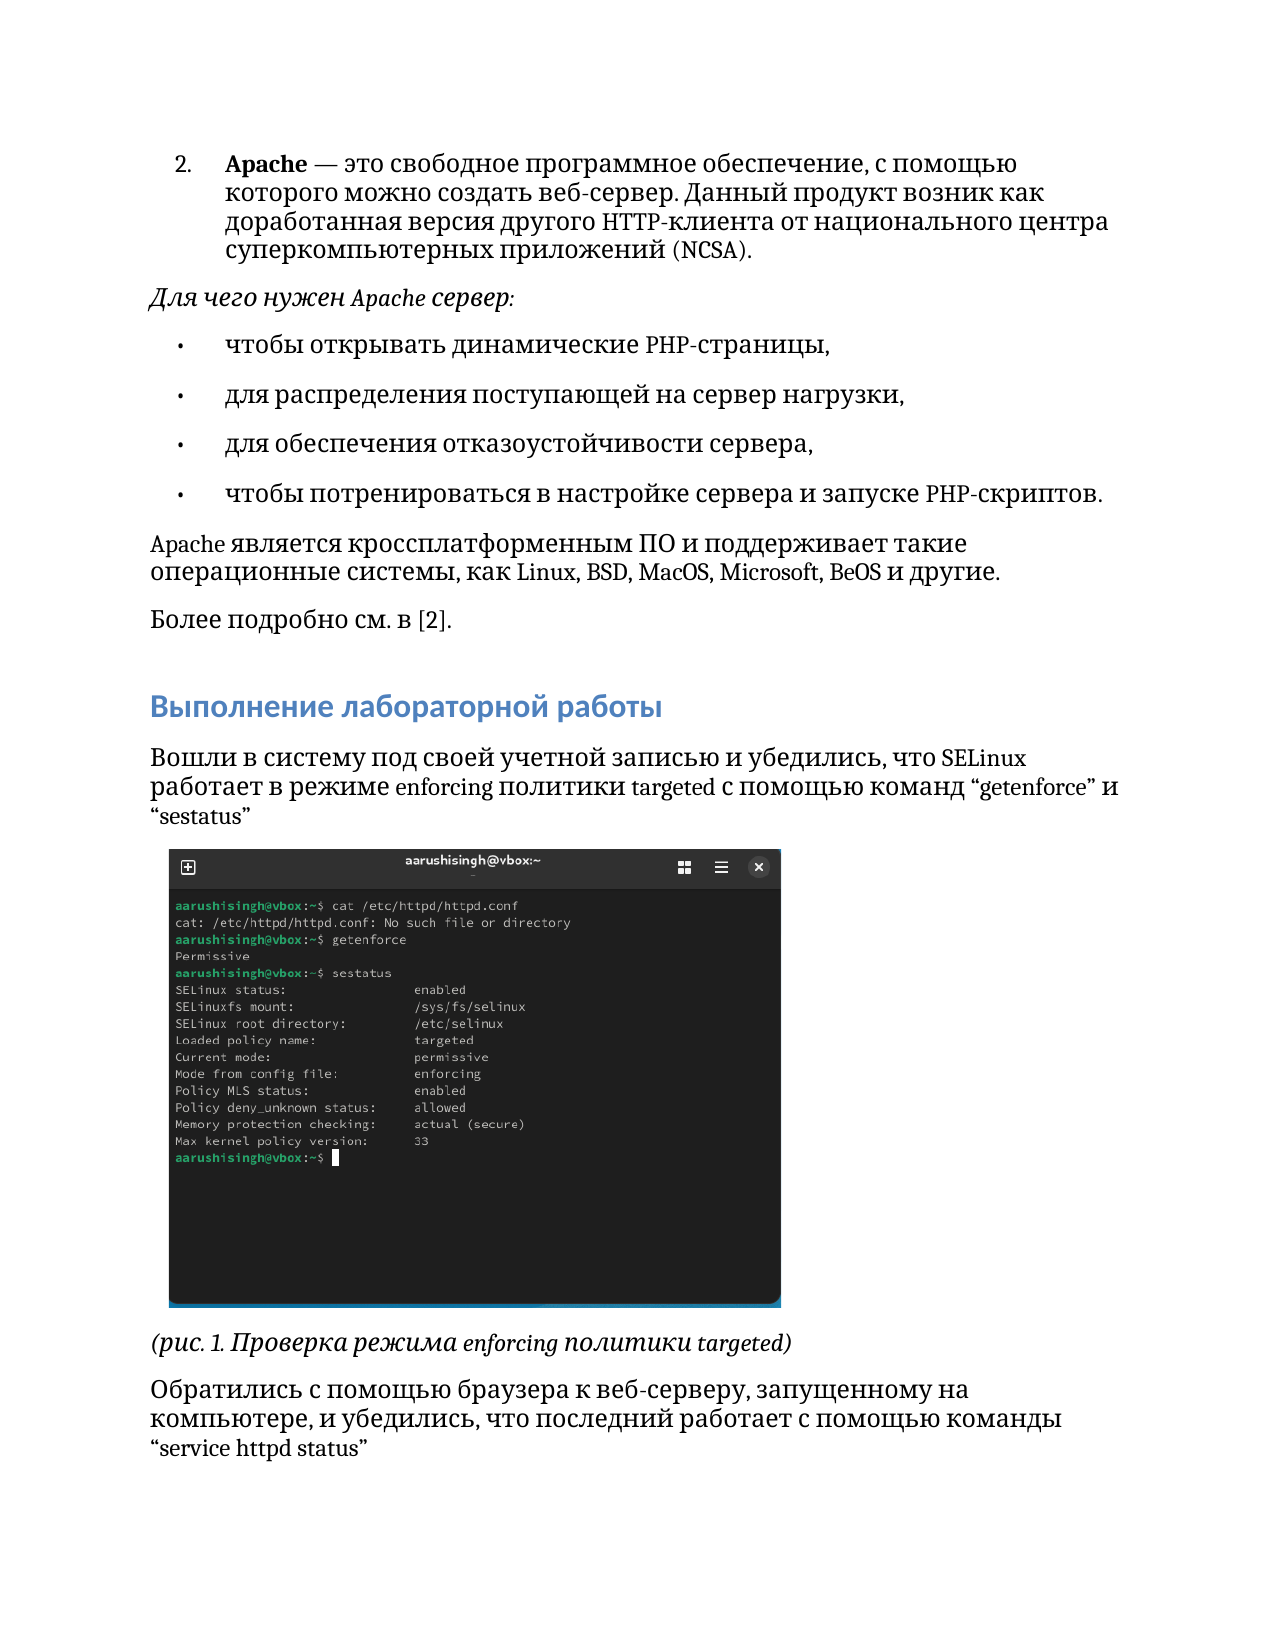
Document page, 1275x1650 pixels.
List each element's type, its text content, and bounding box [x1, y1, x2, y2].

list для обеспечения отказоустойчивости сервера, [175, 430, 1125, 459]
text Для чего нужен Apache сервер: [150, 284, 1125, 312]
text Apache является кроссплатформенным ПО и поддерживает такие операционные системы, как Linux, BSD, MacOS, Microsoft, BeOS и другие. [150, 529, 1125, 587]
list Apache — это свободное программное обеспечение, с помощью которого можно создать веб-сервер. Данный продукт возник как доработанная версия другого HTTP-клиента от национального центра суперкомпьютерных приложений (NCSA). [175, 150, 1125, 265]
text (рис. 1. Проверка режима enforcing политики targeted) [150, 1329, 1125, 1358]
list чтобы открывать динамические PHP-страницы, [175, 331, 1125, 360]
text Вошли в систему под своей учетной записью и убедились, что SELinux работает в режиме enforcing политики targeted с помощью команд “getenforce” и “sestatus” [150, 744, 1125, 830]
text Более подробно см. в [2]. [150, 606, 1125, 634]
list для распределения поступающей на сервер нагрузки, [175, 381, 1125, 409]
picture [168, 849, 782, 1308]
subtitle Выполнение лабораторной работы [150, 684, 1125, 725]
list чтобы потренироваться в настройке сервера и запуске PHP-скриптов. [175, 480, 1125, 509]
text Обратились с помощью браузера к веб-серверу, запущенному на компьютере, и убедились, что последний работает с помощью команды “service httpd status” [150, 1376, 1125, 1463]
